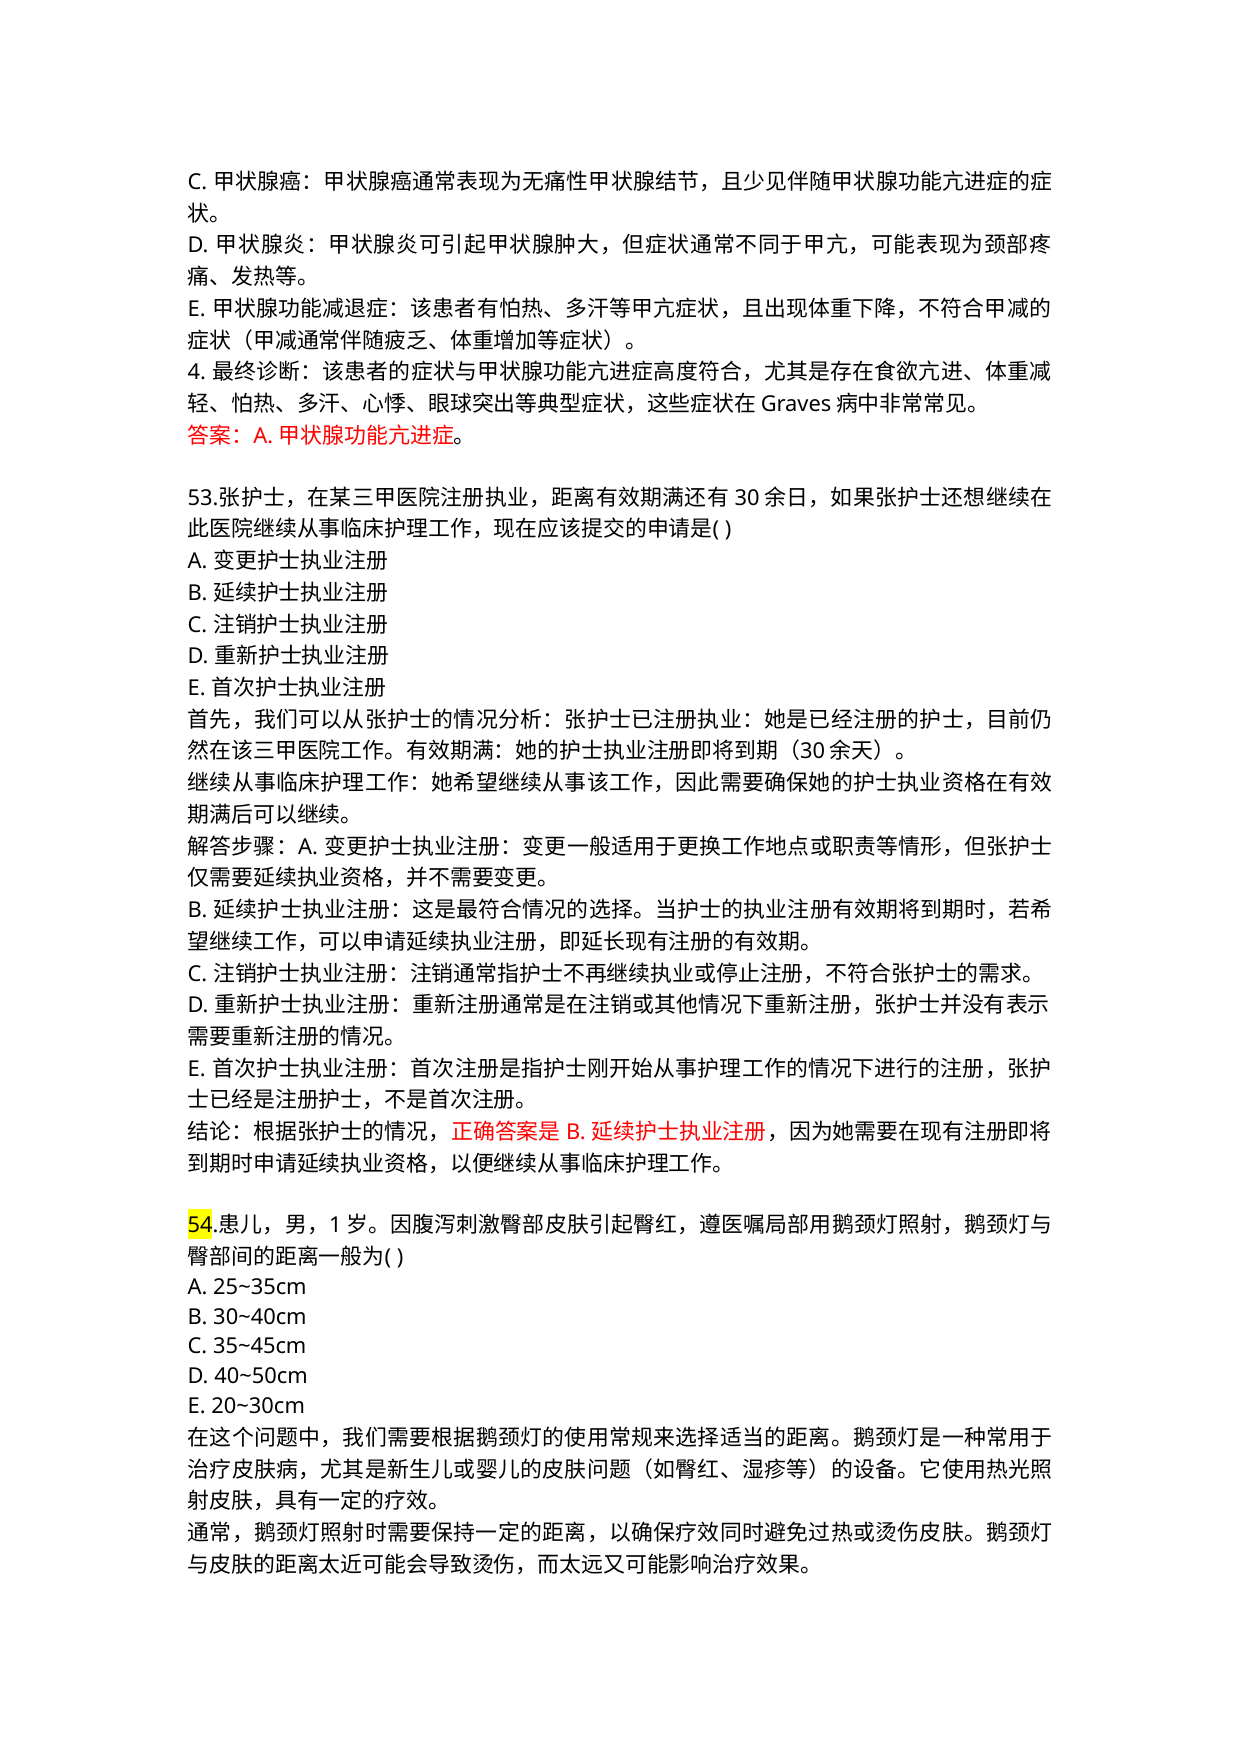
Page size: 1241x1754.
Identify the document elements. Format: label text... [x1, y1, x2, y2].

text E. 20~30cm [187, 1390, 1053, 1420]
text C. 35~45cm [187, 1331, 1053, 1360]
text 继续从事临床护理工作：她希望继续从事该工作，因此需要确保她的护士执业资格在有效期满后可以继续。 [187, 765, 1053, 829]
text 答案：A. 甲状腺功能亢进症。 [187, 418, 1053, 450]
text B. 延续护士执业注册：这是最符合情况的选择。当护士的执业注册有效期将到期时，若希望继续工作，可以申请延续执业注册，即延长现有注册的有效期。 [187, 892, 1053, 956]
text A. 变更护士执业注册 [187, 543, 1053, 575]
text A. 25~35cm [187, 1271, 1053, 1301]
text D. 40~50cm [187, 1360, 1053, 1390]
text B. 30~40cm [187, 1301, 1053, 1331]
text E. 首次护士执业注册：首次注册是指护士刚开始从事护理工作的情况下进行的注册，张护士已经是注册护士，不是首次注册。 [187, 1051, 1053, 1114]
text E. 甲状腺功能减退症：该患者有怕热、多汗等甲亢症状，且出现体重下降，不符合甲减的症状（甲减通常伴随疲乏、体重增加等症状）。 [187, 291, 1053, 354]
text 53.张护士，在某三甲医院注册执业，距离有效期满还有30余日，如果张护士还想继续在此医院继续从事临床护理工作，现在应该提交的申请是( ) [187, 479, 1053, 543]
text 在这个问题中，我们需要根据鹅颈灯的使用常规来选择适当的距离。鹅颈灯是一种常用于治疗皮肤病，尤其是新生儿或婴儿的皮肤问题（如臀红、湿疹等）的设备。它使用热光照射皮肤，具有一定的疗效。 [187, 1420, 1053, 1515]
text C. 注销护士执业注册 [187, 607, 1053, 638]
text D. 重新护士执业注册 [187, 638, 1053, 670]
text C. 注销护士执业注册：注销通常指护士不再继续执业或停止注册，不符合张护士的需求。 [187, 956, 1053, 987]
text 解答步骤：A. 变更护士执业注册：变更一般适用于更换工作地点或职责等情形，但张护士仅需要延续执业资格，并不需要变更。 [187, 829, 1053, 892]
text 通常，鹅颈灯照射时需要保持一定的距离，以确保疗效同时避免过热或烫伤皮肤。鹅颈灯与皮肤的距离太近可能会导致烫伤，而太远又可能影响治疗效果。 [187, 1515, 1053, 1578]
text 首先，我们可以从张护士的情况分析：张护士已注册执业：她是已经注册的护士，目前仍然在该三甲医院工作。有效期满：她的护士执业注册即将到期（30余天）。 [187, 702, 1053, 765]
text 结论：根据张护士的情况，正确答案是 B. 延续护士执业注册，因为她需要在现有注册即将到期时申请延续执业资格，以便继续从事临床护理工作。 [187, 1114, 1053, 1178]
text B. 延续护士执业注册 [187, 575, 1053, 607]
text C. 甲状腺癌：甲状腺癌通常表现为无痛性甲状腺结节，且少见伴随甲状腺功能亢进症的症状。 [179, 162, 1061, 227]
text 54.患儿，男，1岁。因腹泻刺激臀部皮肤引起臀红，遵医嘱局部用鹅颈灯照射，鹅颈灯与臀部间的距离一般为( ) [187, 1207, 1053, 1271]
text 4. 最终诊断：该患者的症状与甲状腺功能亢进症高度符合，尤其是存在食欲亢进、体重减轻、怕热、多汗、心悸、眼球突出等典型症状，这些症状在Graves病中非常常见。 [187, 354, 1053, 418]
text E. 首次护士执业注册 [187, 670, 1053, 702]
text D. 甲状腺炎：甲状腺炎可引起甲状腺肿大，但症状通常不同于甲亢，可能表现为颈部疼痛、发热等。 [187, 227, 1053, 291]
text D. 重新护士执业注册：重新注册通常是在注销或其他情况下重新注册，张护士并没有表示需要重新注册的情况。 [187, 987, 1053, 1051]
